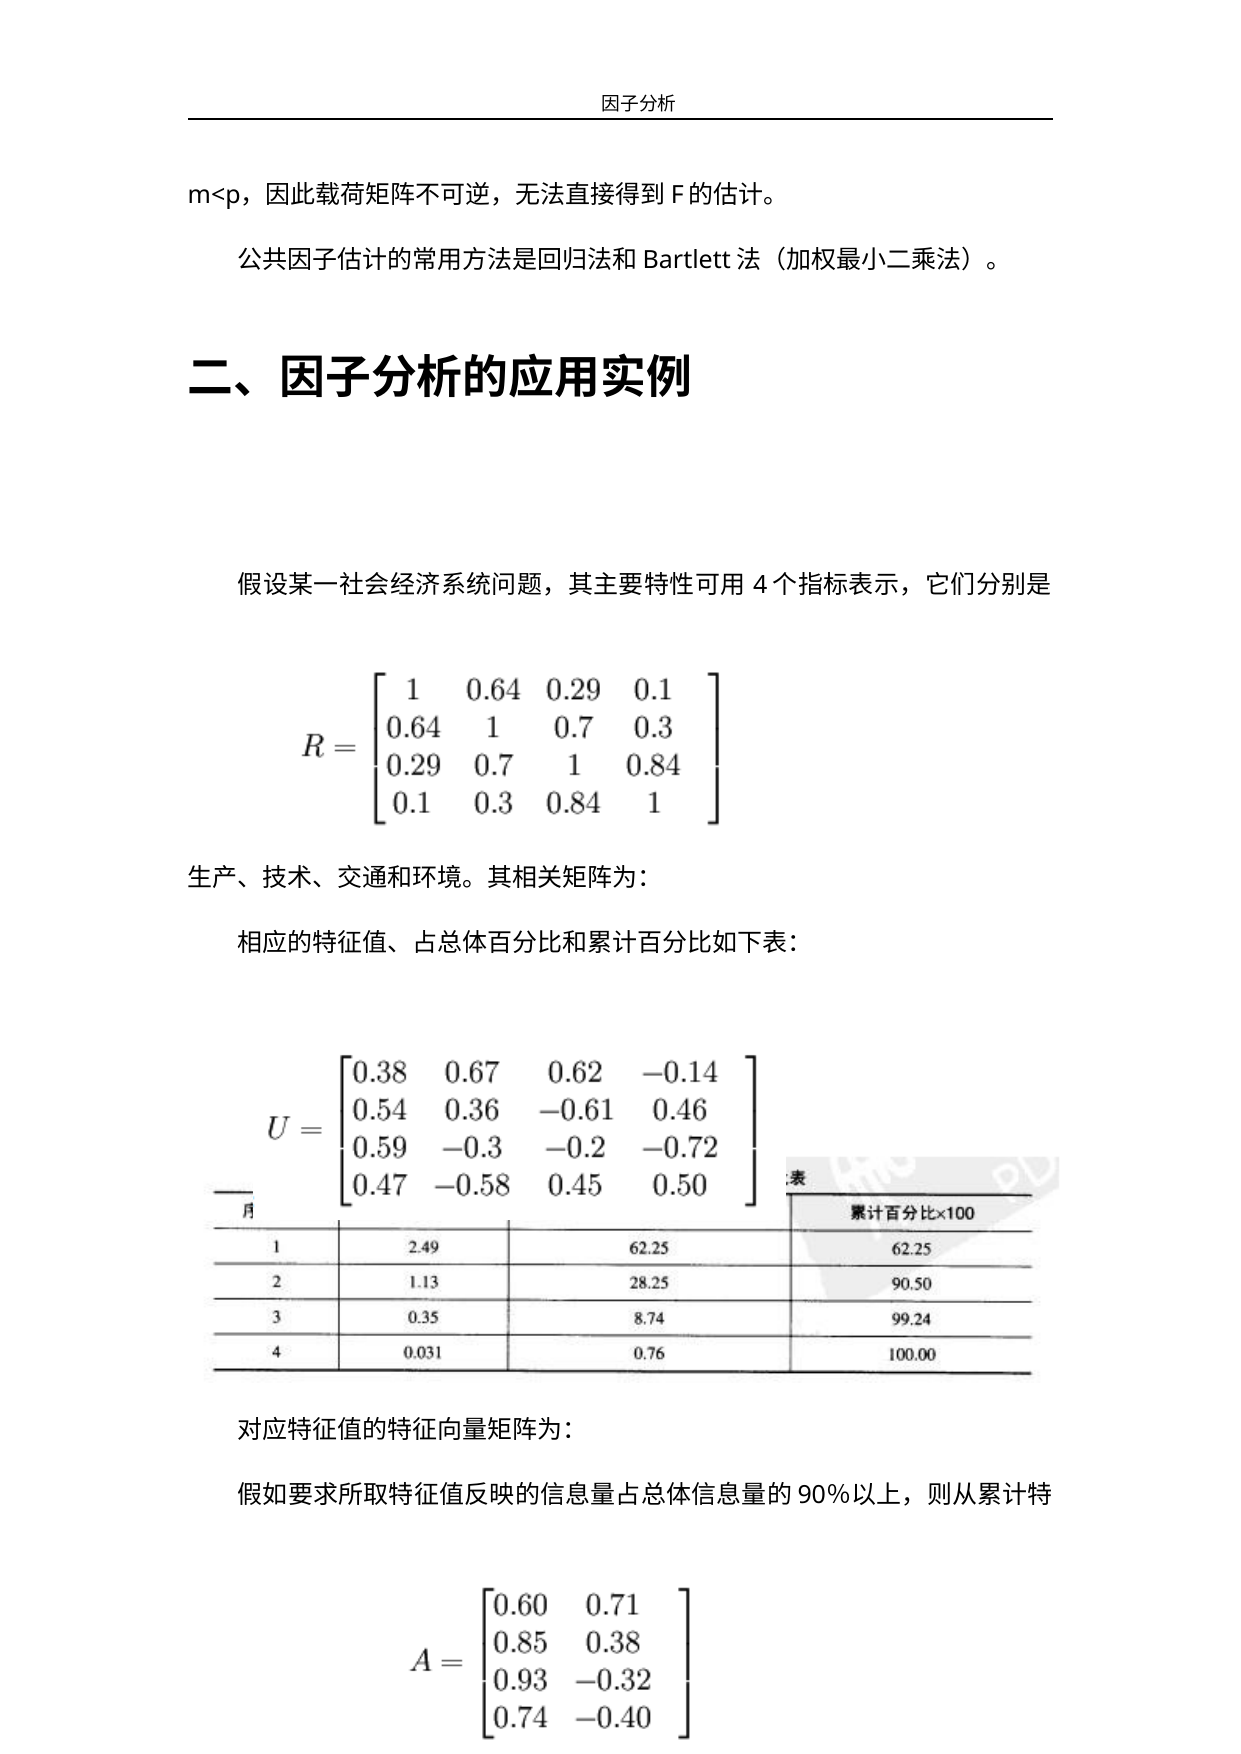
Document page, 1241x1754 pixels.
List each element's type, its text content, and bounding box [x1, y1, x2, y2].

picture [198, 1032, 1064, 1383]
subtitle 二、因子分析的应用实例 [187, 325, 1053, 423]
picture [395, 1571, 710, 1754]
text 相应的特征值、占总体百分比和累计百分比如下表： [187, 908, 1053, 973]
text 假如要求所取特征值反映的信息量占总体信息量的90％以上，则从累计特征值所占百分比看，只需取前两项即可。也就是说，只需取两个主要因子。对应于前两列特征值的特征向量，可求的其因子载荷矩阵A为： [187, 1461, 1053, 1526]
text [187, 160, 1053, 225]
picture [286, 665, 741, 835]
text 公共因子估计的常用方法是回归法和Bartlett法（加权最小二乘法）。 [187, 225, 1053, 290]
